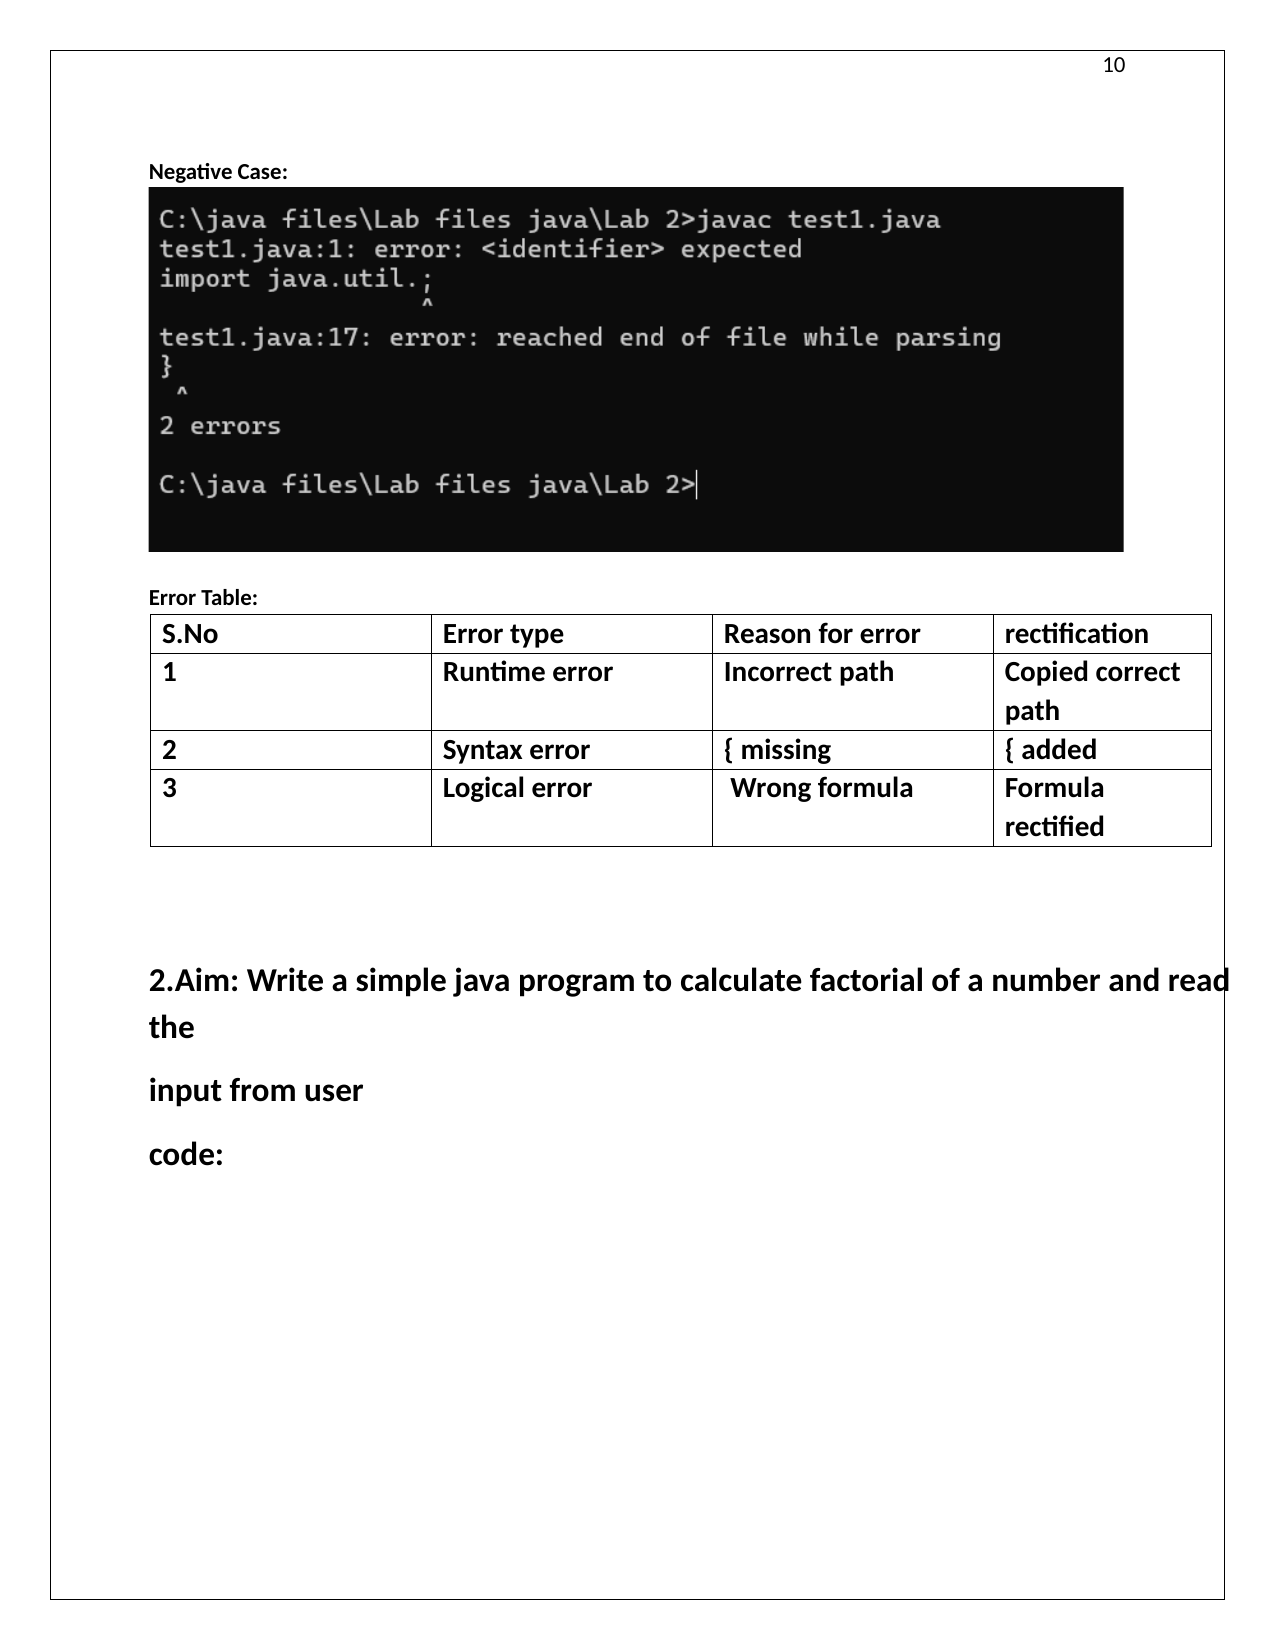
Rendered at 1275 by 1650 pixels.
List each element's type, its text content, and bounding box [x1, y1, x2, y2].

table_cell Runtime error [432, 654, 712, 730]
table_cell 3 [151, 770, 431, 846]
table_cell Incorrect path [713, 654, 993, 730]
text code: [148, 1133, 1275, 1173]
table_header Reason for error [713, 615, 993, 652]
table_cell Syntax error [432, 731, 712, 768]
table_header rectification [994, 615, 1211, 652]
text Negative Case: [148, 157, 1275, 185]
table_cell Copied correct path [994, 654, 1211, 730]
picture [148, 187, 1124, 552]
table_cell { added [994, 731, 1211, 768]
table_cell Logical error [432, 770, 712, 846]
table_cell Formula rectified [994, 770, 1211, 846]
table_cell 2 [151, 731, 431, 768]
table_cell Wrong formula [713, 770, 993, 846]
table_cell { missing [713, 731, 993, 768]
table_header Error type [432, 615, 712, 652]
text input from user [148, 1069, 1275, 1110]
table_header S.No [151, 615, 431, 652]
text 2.Aim: Write a simple java program to calculate factorial of a number and read the [148, 959, 1275, 1046]
text Error Table: [148, 583, 1275, 612]
table_cell 1 [151, 654, 431, 730]
